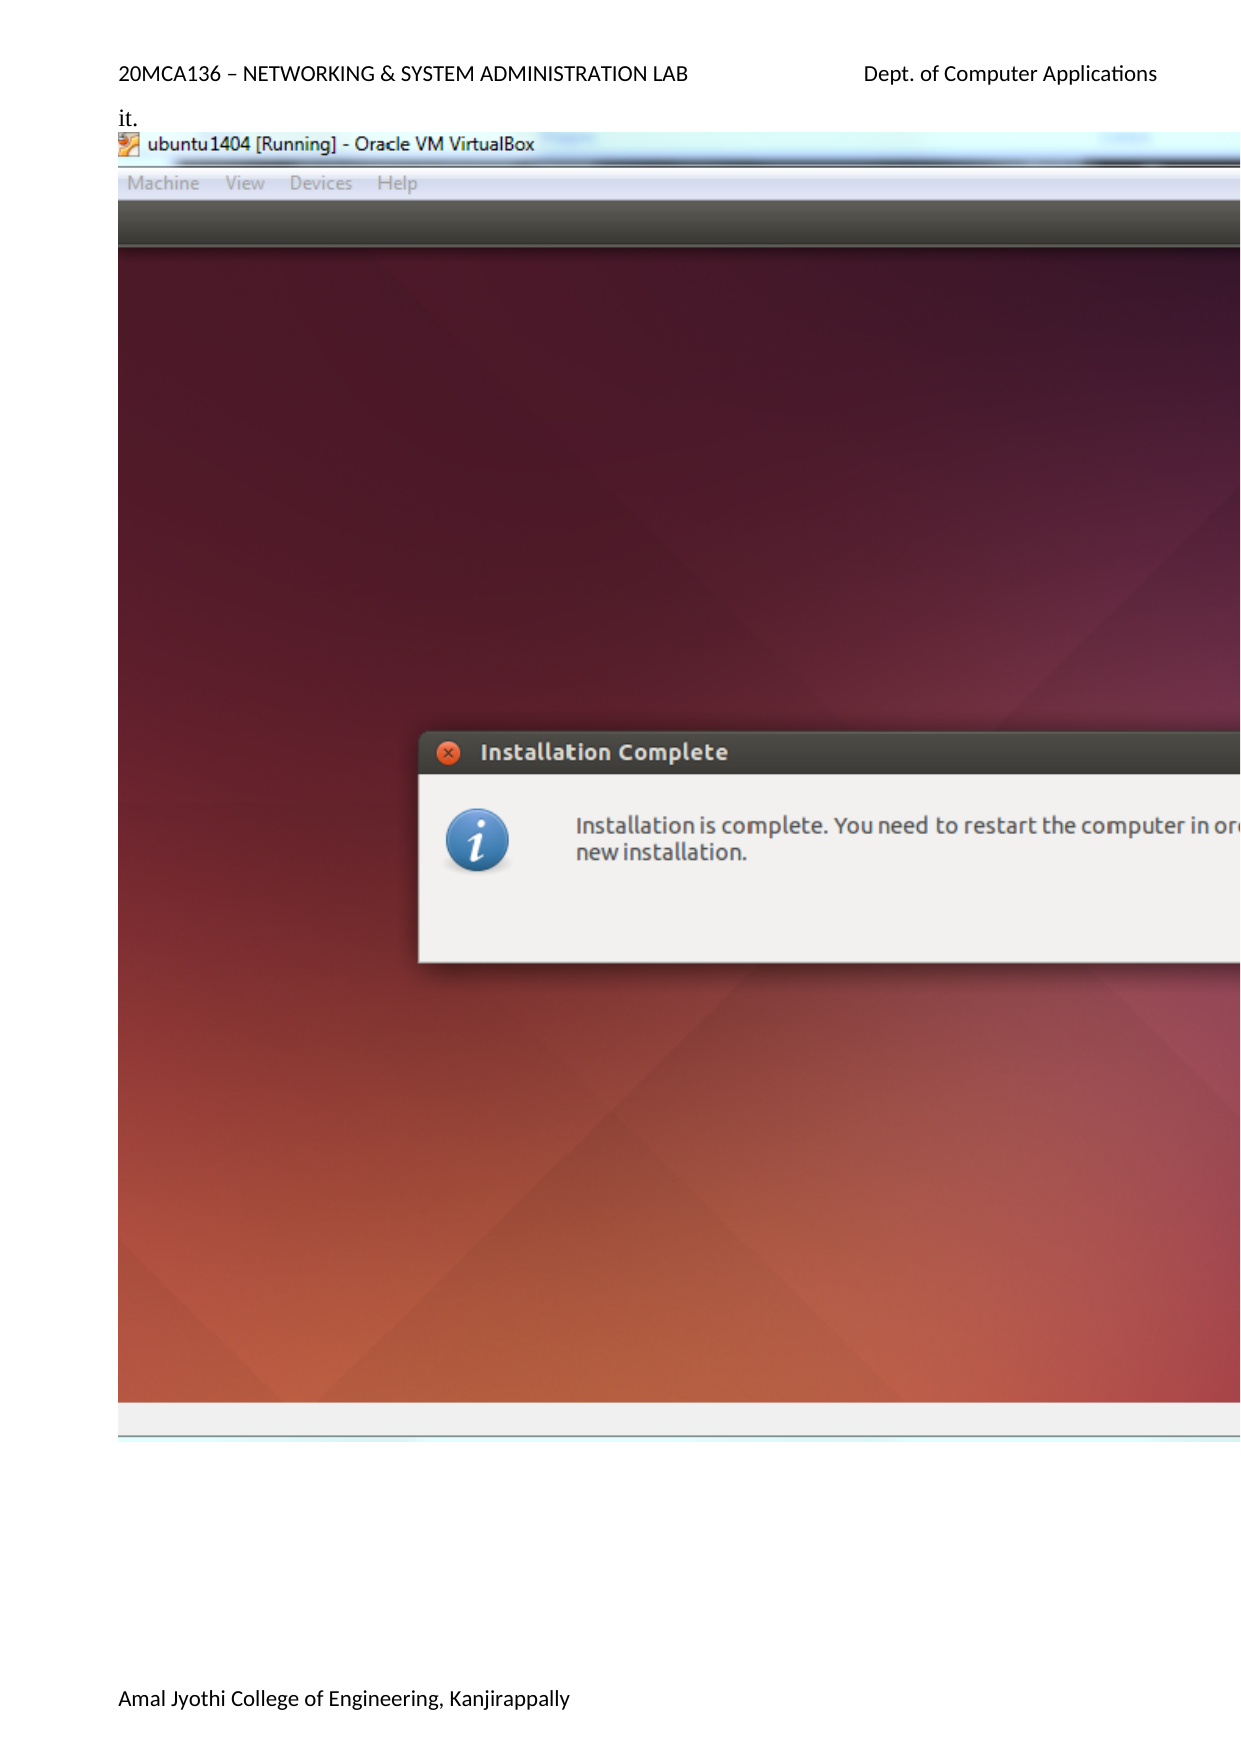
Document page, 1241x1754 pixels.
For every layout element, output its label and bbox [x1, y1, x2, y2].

text [118, 103, 1167, 132]
picture [118, 132, 1241, 1442]
